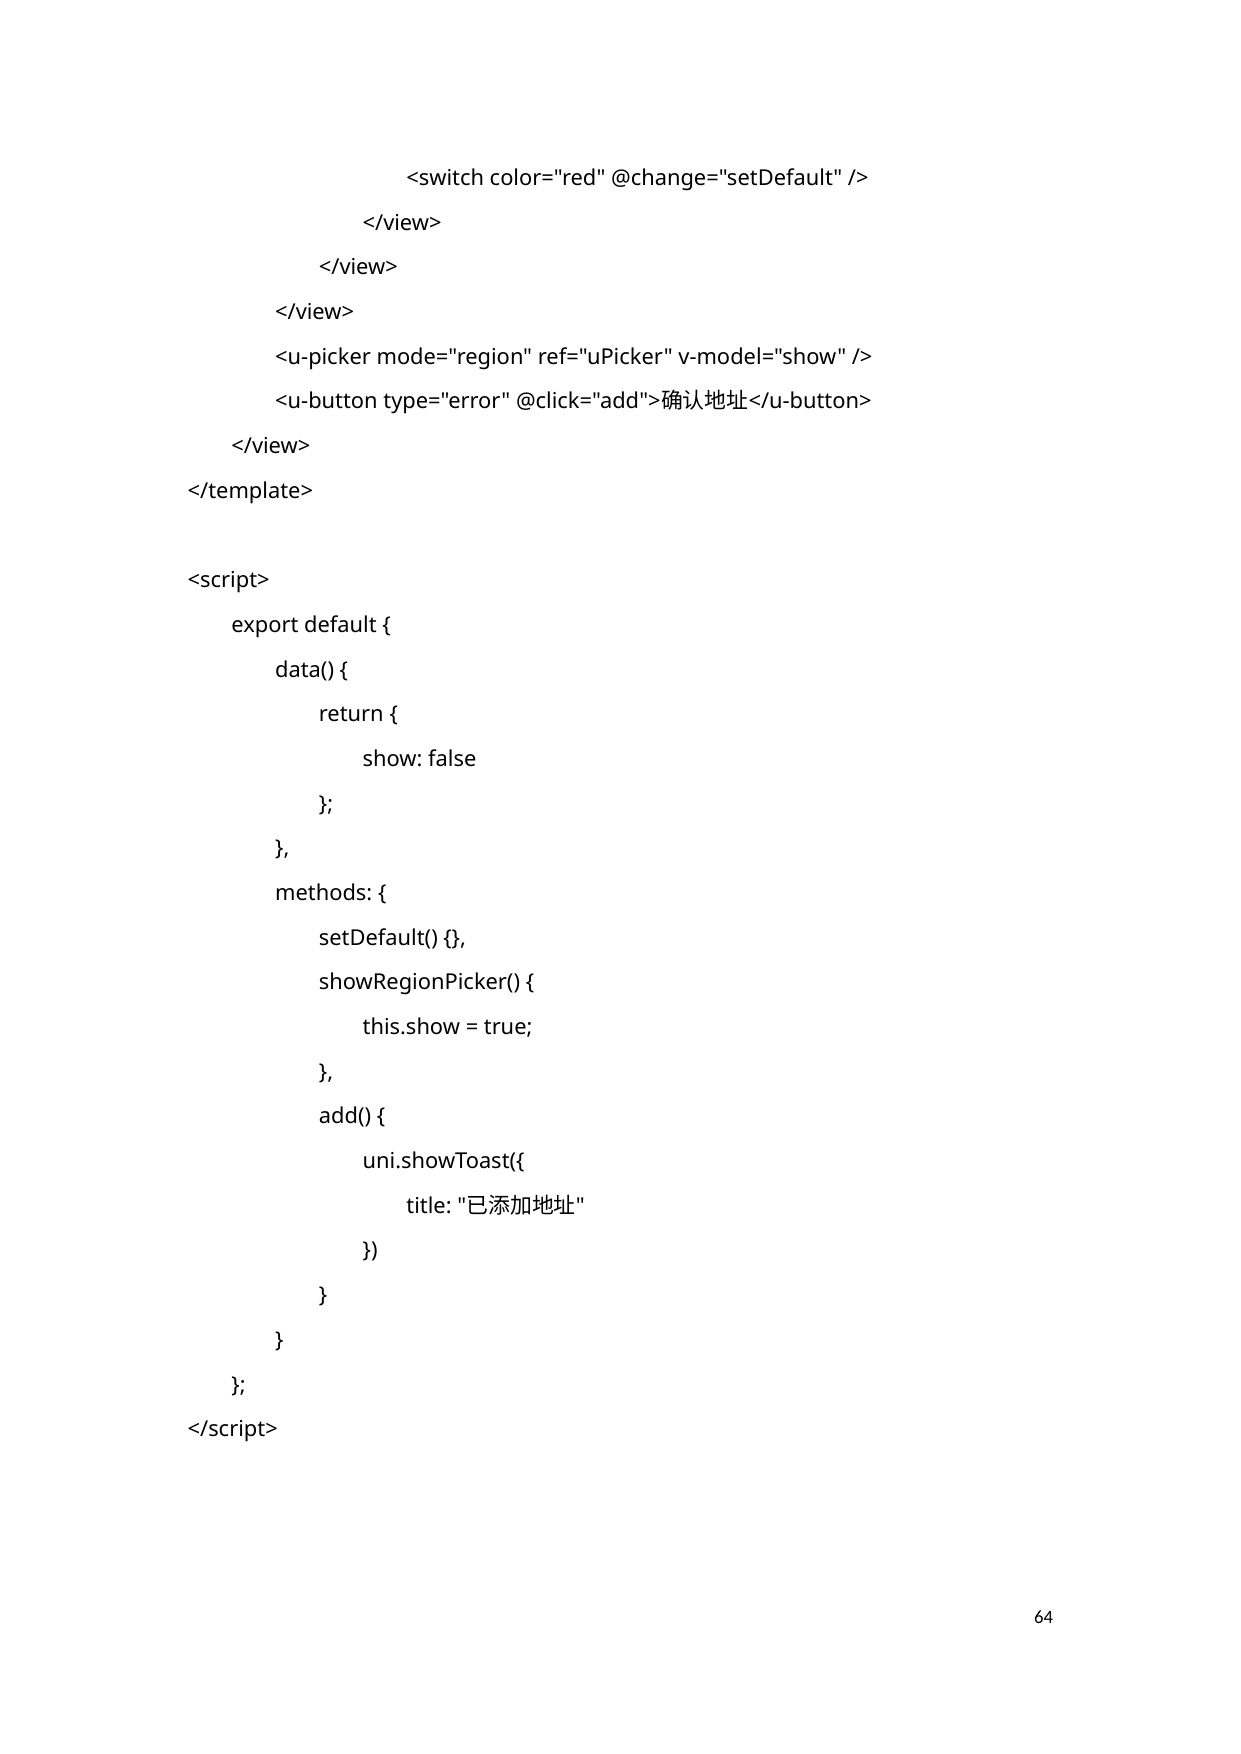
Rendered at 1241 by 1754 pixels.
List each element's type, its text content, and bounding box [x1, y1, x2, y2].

text export default { [187, 609, 1053, 639]
text }, [187, 1056, 1053, 1086]
text methods: { [187, 877, 1053, 907]
text return { [187, 698, 1053, 728]
text showRegionPicker() { [187, 966, 1053, 996]
text }; [187, 1368, 1053, 1398]
text </template> [187, 475, 1053, 504]
text </view> [187, 207, 1053, 236]
text </script> [187, 1413, 1053, 1443]
text show: false [187, 743, 1053, 773]
text add() { [187, 1100, 1053, 1130]
text </view> [187, 296, 1053, 326]
text </view> [187, 430, 1053, 460]
text title: "已添加地址" [187, 1190, 1053, 1219]
text <u-picker mode="region" ref="uPicker" v-model="show" /> [187, 341, 1053, 371]
text this.show = true; [187, 1011, 1053, 1041]
text <script> [187, 564, 1053, 594]
text uni.showToast({ [187, 1145, 1053, 1175]
text data() { [187, 653, 1053, 683]
text </view> [187, 251, 1053, 281]
text }; [187, 788, 1053, 817]
text } [187, 1279, 1053, 1309]
text } [187, 1324, 1053, 1354]
text <switch color="red" @change="setDefault" /> [187, 162, 1053, 192]
text }, [187, 832, 1053, 862]
text <u-button type="error" @click="add">确认地址</u-button> [187, 385, 1053, 415]
text }) [187, 1234, 1053, 1264]
text setDefault() {}, [187, 922, 1053, 951]
